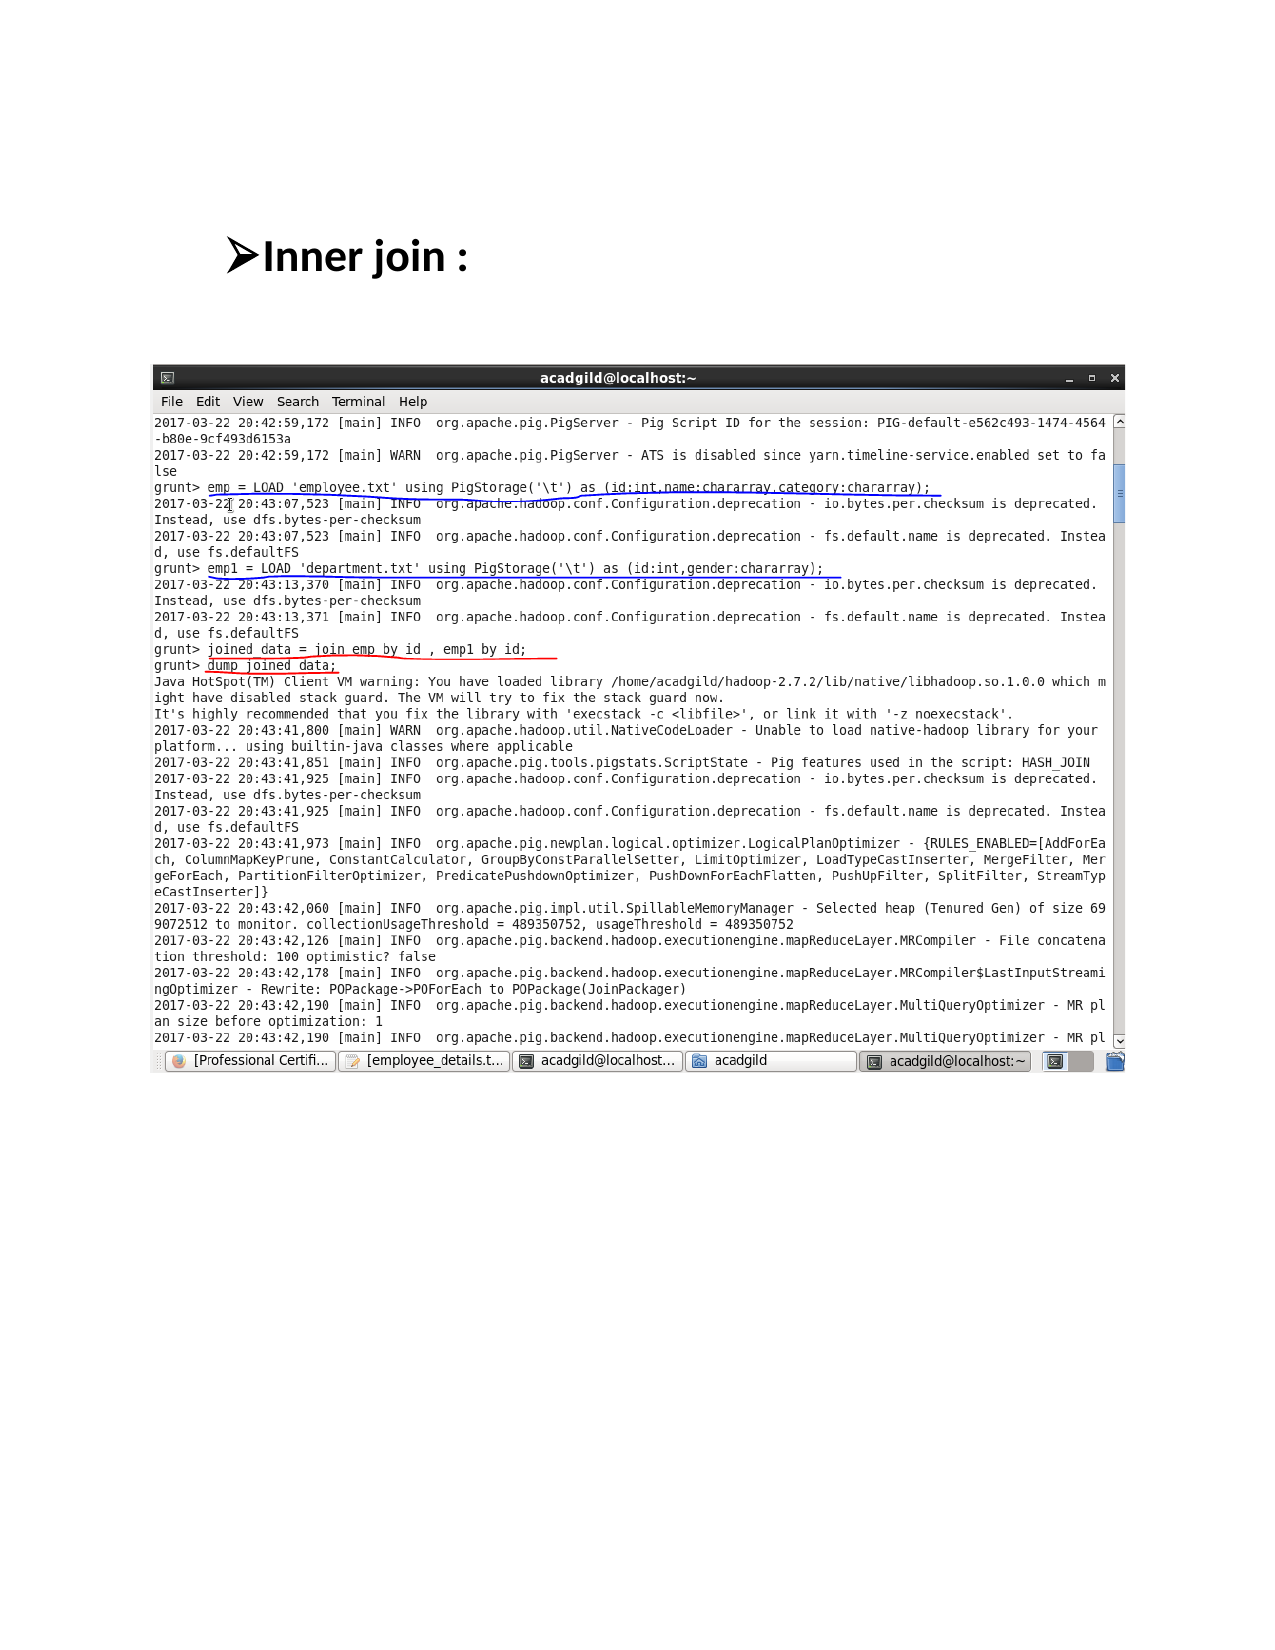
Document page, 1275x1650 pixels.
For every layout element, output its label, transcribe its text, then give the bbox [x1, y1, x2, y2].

picture [150, 364, 1125, 1073]
list Inner join : [225, 227, 1125, 283]
